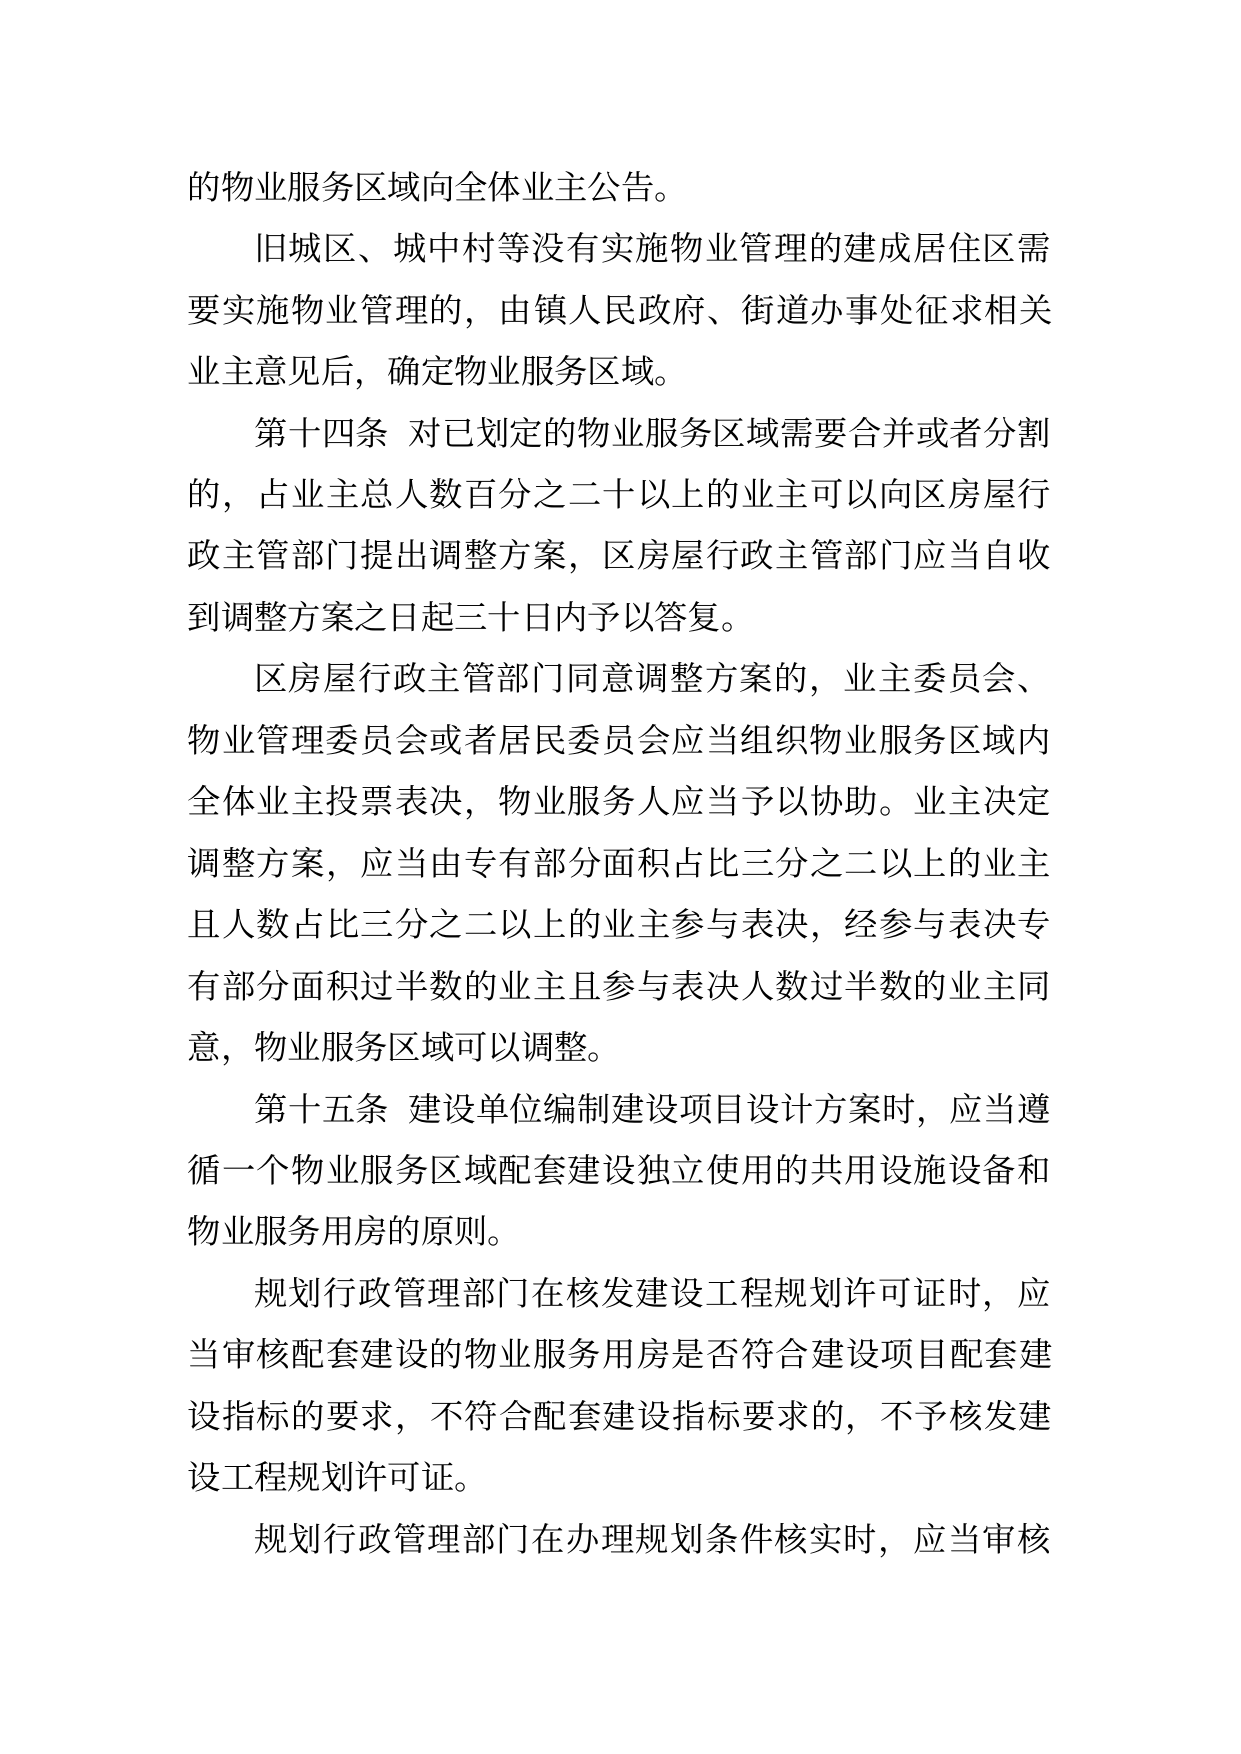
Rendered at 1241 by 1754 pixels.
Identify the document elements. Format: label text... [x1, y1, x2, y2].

text 区房屋行政主管部门同意调整方案的，业主委员会、物业管理委员会或者居民委员会应当组织物业服务区域内全体业主投票表决，物业服务人应当予以协助。业主决定调整方案，应当由专有部分面积占比三分之二以上的业主且人数占比三分之二以上的业主参与表决，经参与表决专有部分面积过半数的业主且参与表决人数过半数的业主同意，物业服务区域可以调整。 [187, 642, 1053, 1072]
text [187, 150, 1053, 211]
text 旧城区、城中村等没有实施物业管理的建成居住区需要实施物业管理的，由镇人民政府、街道办事处征求相关业主意见后，确定物业服务区域。 [187, 211, 1053, 396]
text 规划行政管理部门在核发建设工程规划许可证时，应当审核配套建设的物业服务用房是否符合建设项目配套建设指标的要求，不符合配套建设指标要求的，不予核发建设工程规划许可证。 [187, 1256, 1053, 1502]
text 第十四条 对已划定的物业服务区域需要合并或者分割的，占业主总人数百分之二十以上的业主可以向区房屋行政主管部门提出调整方案，区房屋行政主管部门应当自收到调整方案之日起三十日内予以答复。 [187, 396, 1053, 642]
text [187, 1502, 1053, 1563]
text 第十五条 建设单位编制建设项目设计方案时，应当遵循一个物业服务区域配套建设独立使用的共用设施设备和物业服务用房的原则。 [187, 1072, 1053, 1256]
